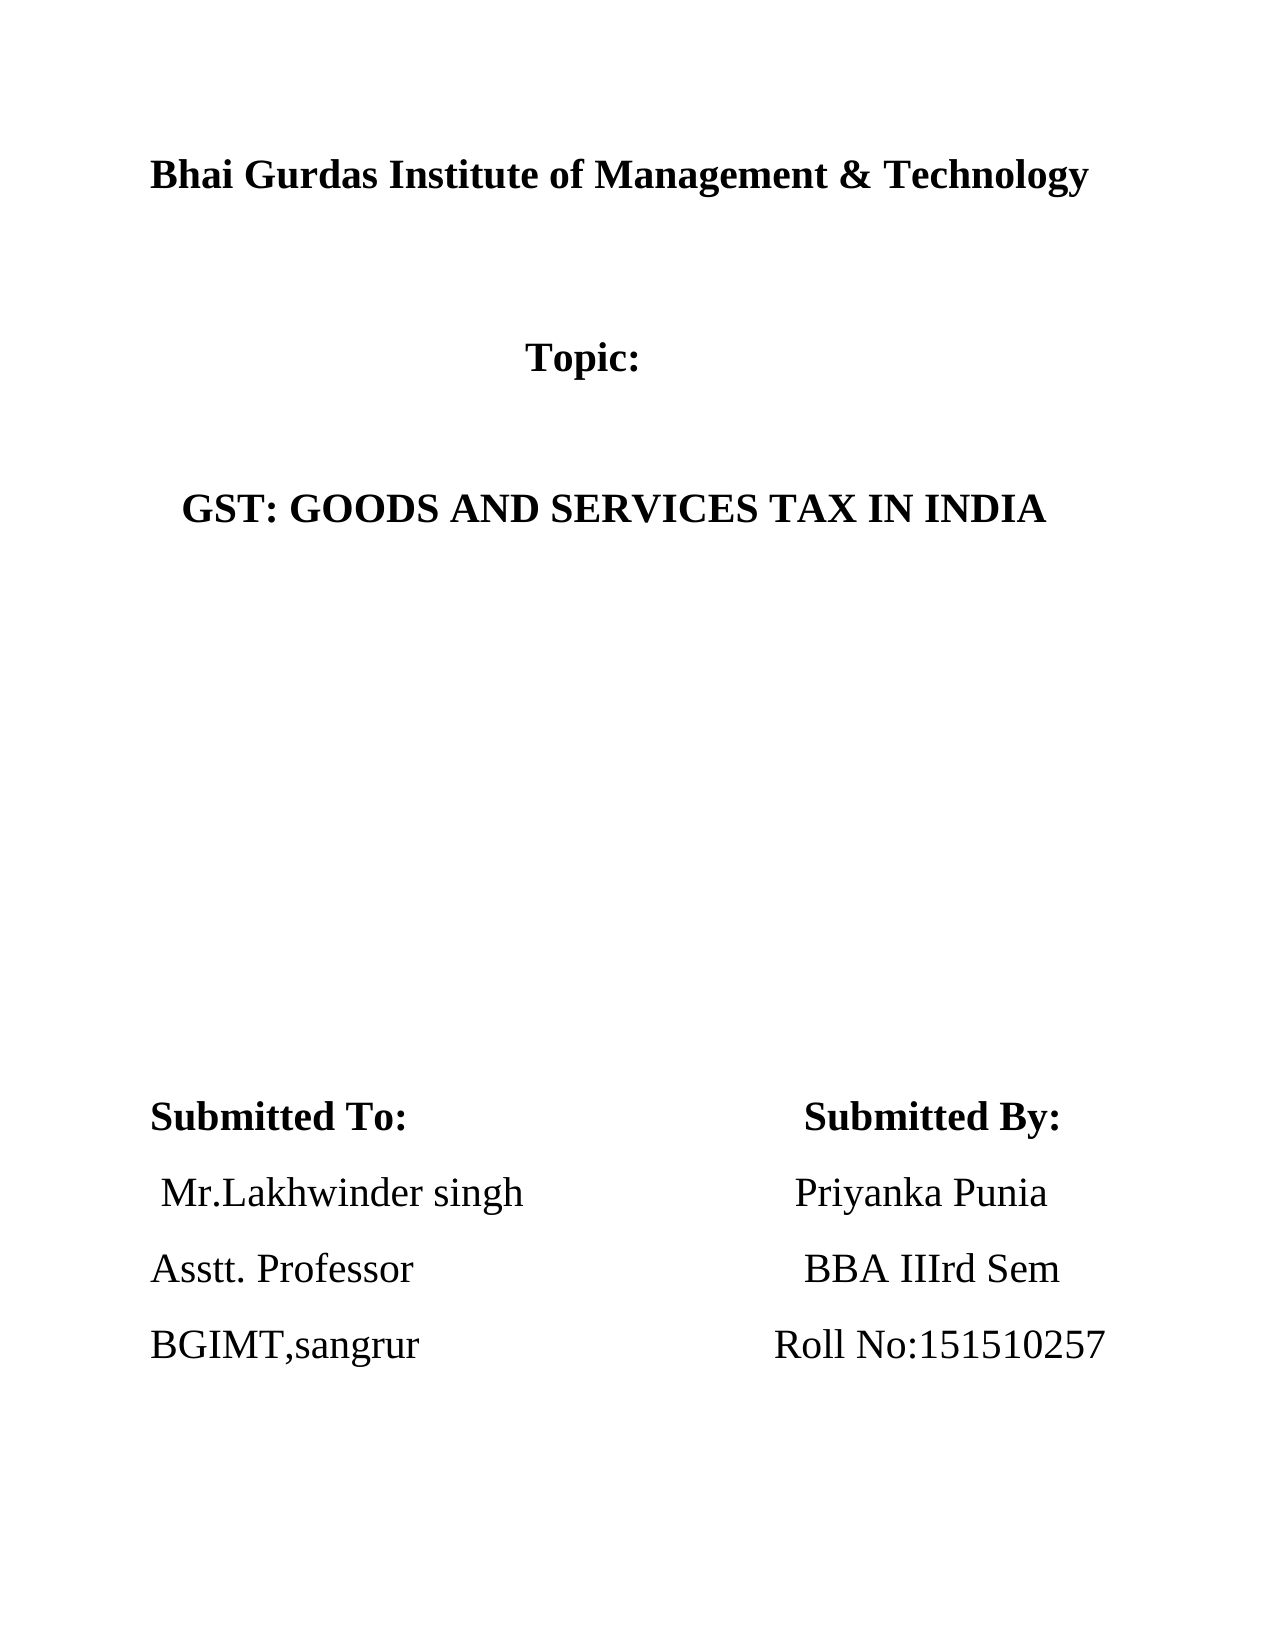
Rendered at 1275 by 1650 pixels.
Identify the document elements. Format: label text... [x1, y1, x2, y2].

text BGIMT,sangrur Roll No:151510257 [150, 1319, 1125, 1367]
text Bhai Gurdas Institute of Management & Technology [150, 150, 1125, 198]
text Asstt. Professor BBA IIIrd Sem [150, 1243, 1125, 1291]
text Submitted To: Submitted By: [150, 1091, 1125, 1139]
text Topic: [150, 332, 1125, 380]
text GST: GOODS AND SERVICES TAX IN INDIA [150, 484, 1125, 532]
text Mr.Lakhwinder singh Priyanka Punia [150, 1167, 1125, 1215]
